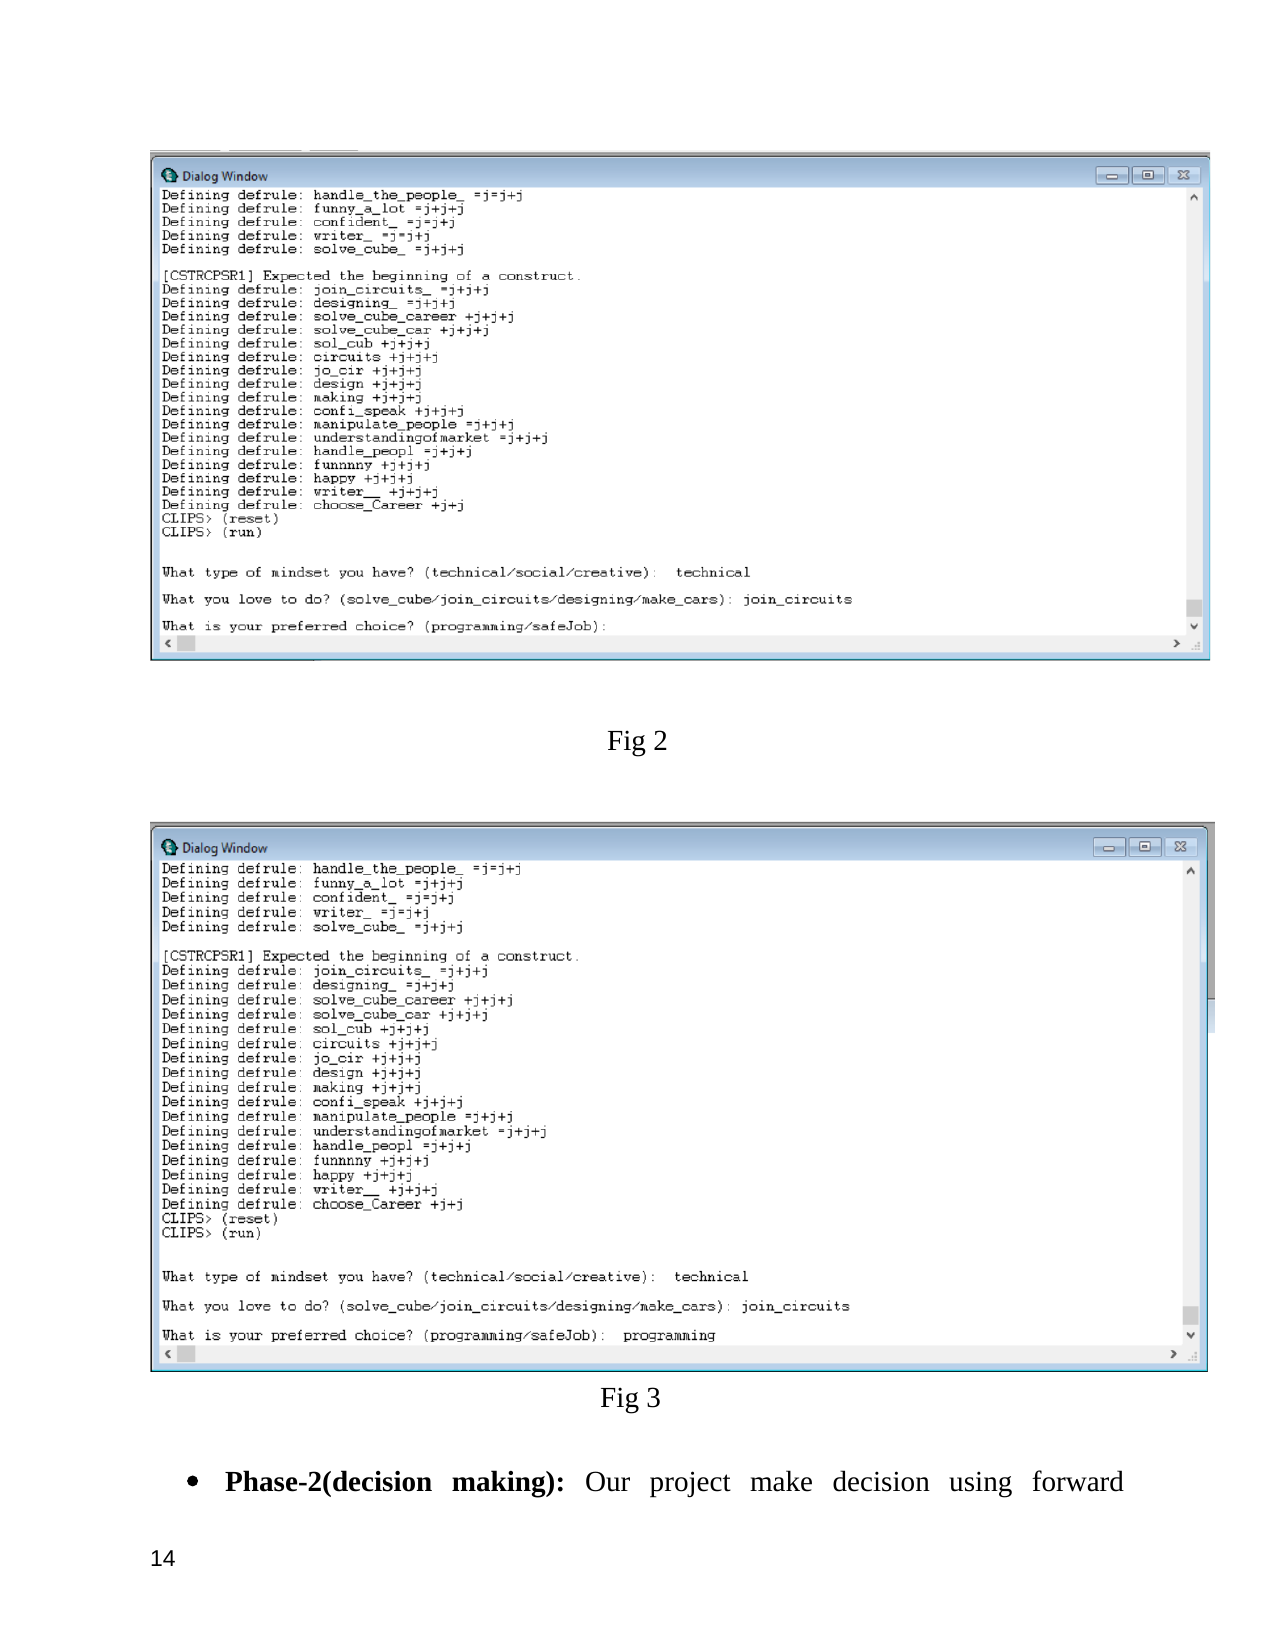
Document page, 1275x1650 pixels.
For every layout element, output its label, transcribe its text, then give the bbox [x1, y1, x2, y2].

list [187, 1464, 1124, 1498]
text Fig 3 [150, 1380, 1124, 1414]
picture [150, 821, 1215, 1372]
text Fig 2 [150, 723, 1124, 757]
picture [150, 150, 1210, 661]
